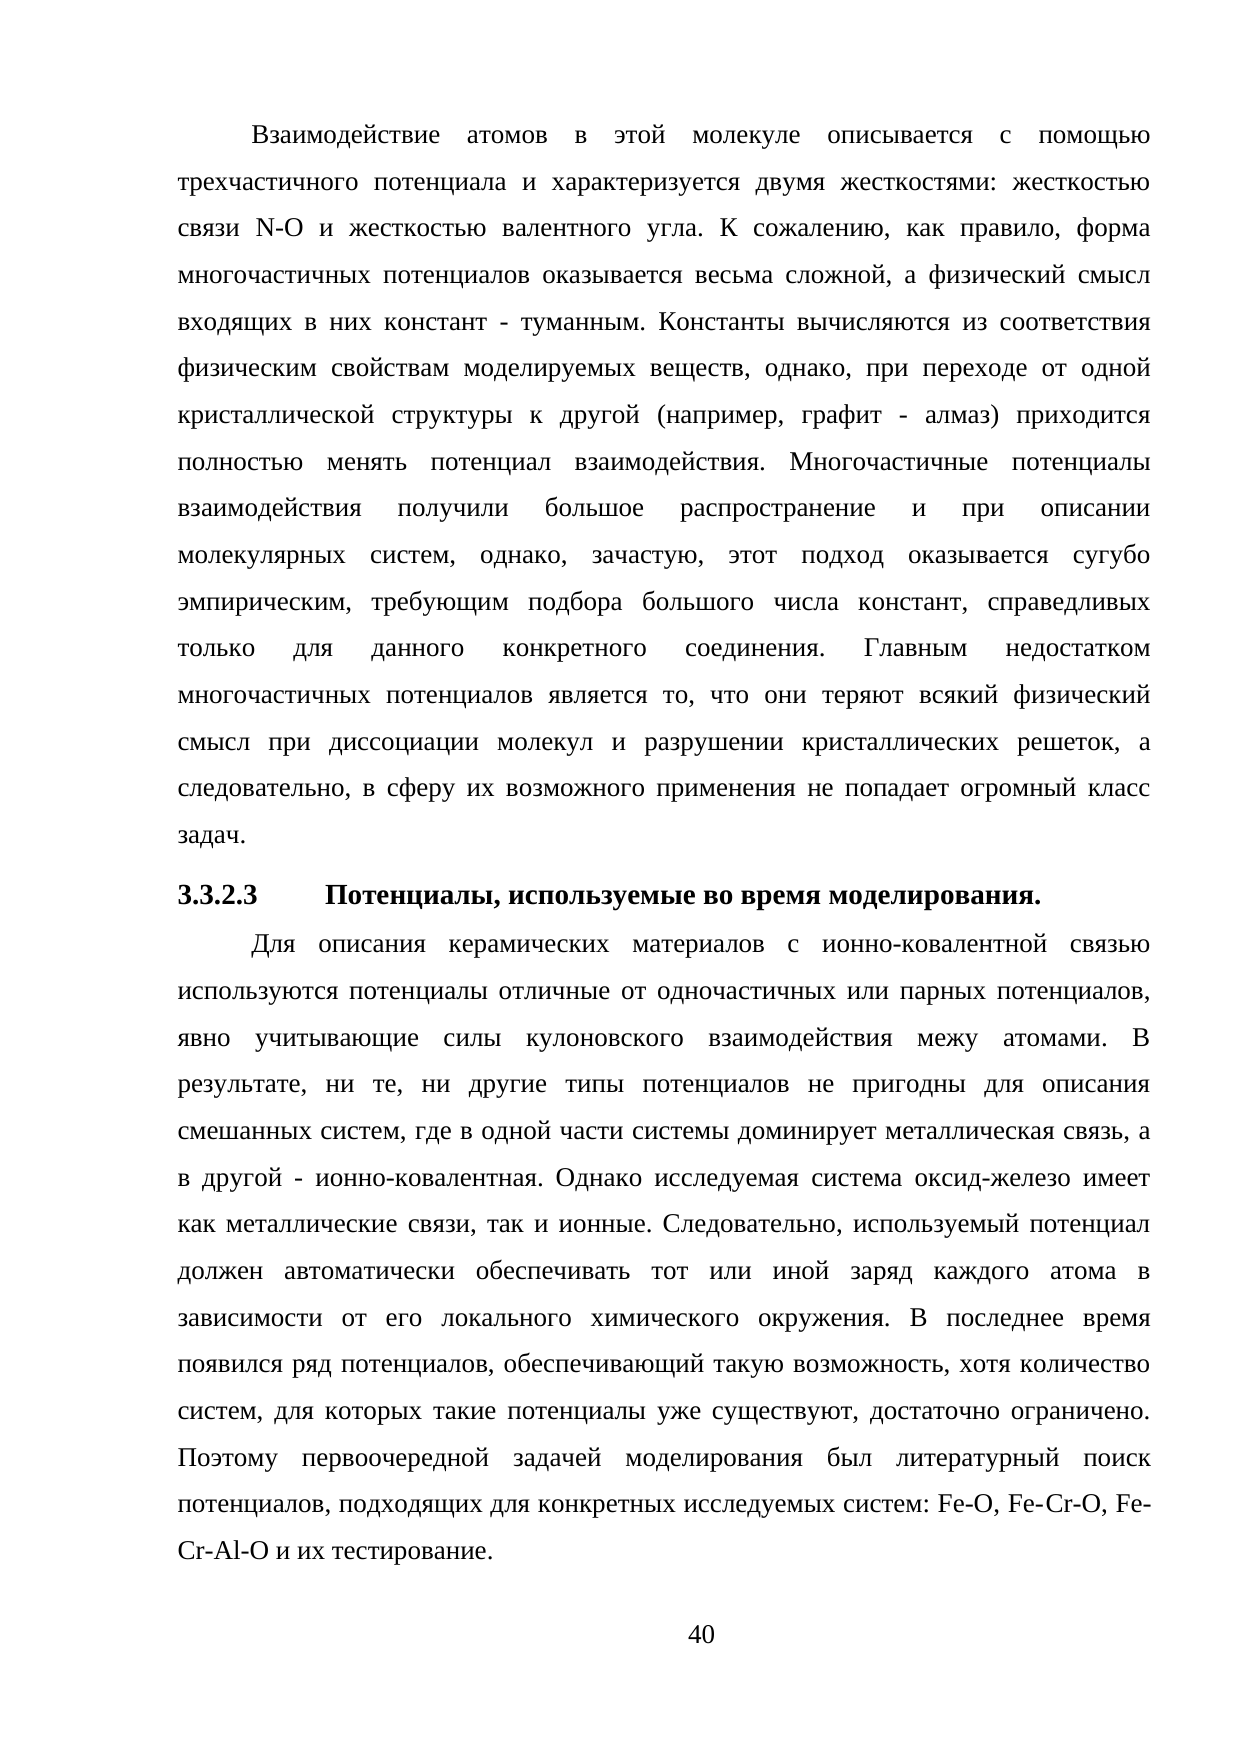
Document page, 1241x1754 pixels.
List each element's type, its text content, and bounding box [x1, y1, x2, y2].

subtitle Потенциалы, используемые во время моделирования. [177, 877, 1152, 911]
text Взаимодействие атомов в этой молекуле описывается с помощью трехчастичного потенциала и характеризуется двумя жесткостями: жесткостью связи N-O и жесткостью валентного угла. К сожалению, как правило, форма многочастичных потенциалов оказывается весьма сложной, а физический смысл входящих в них констант - туманным. Константы вычисляются из соответствия физическим свойствам моделируемых веществ, однако, при переходе от одной кристаллической структуры к другой (например, графит - алмаз) приходится полностью менять потенциал взаимодействия. Многочастичные потенциалы взаимодействия получили большое распространение и при описании молекулярных систем, однако, зачастую, этот подход оказывается сугубо эмпирическим, требующим подбора большого числа констант, справедливых только для данного конкретного соединения. Главным недостатком многочастичных потенциалов является то, что они теряют всякий физический смысл при диссоциации молекул и разрушении кристаллических решеток, а следовательно, в сферу их возможного применения не попадает огромный класс задач. [177, 118, 1152, 849]
text Для описания керамических материалов с ионно-ковалентной связью используются потенциалы отличные от одночастичных или парных потенциалов, явно учитывающие силы кулоновского взаимодействия межу атомами. В результате, ни те, ни другие типы потенциалов не пригодны для описания смешанных систем, где в одной части системы доминирует металлическая связь, а в другой - ионно-ковалентная. Однако исследуемая система оксид-железо имеет как металлические связи, так и ионные. Следовательно, используемый потенциал должен автоматически обеспечивать тот или иной заряд каждого атома в зависимости от его локального химического окружения. В последнее время появился ряд потенциалов, обеспечивающий такую возможность, хотя количество систем, для которых такие потенциалы уже существуют, достаточно ограничено. Поэтому первоочередной задачей моделирования был литературный поиск потенциалов, подходящих для конкретных исследуемых систем: Fe-O, Fe-Cr-O, Fe-Cr-Al-O и их тестирование. [177, 928, 1152, 1565]
